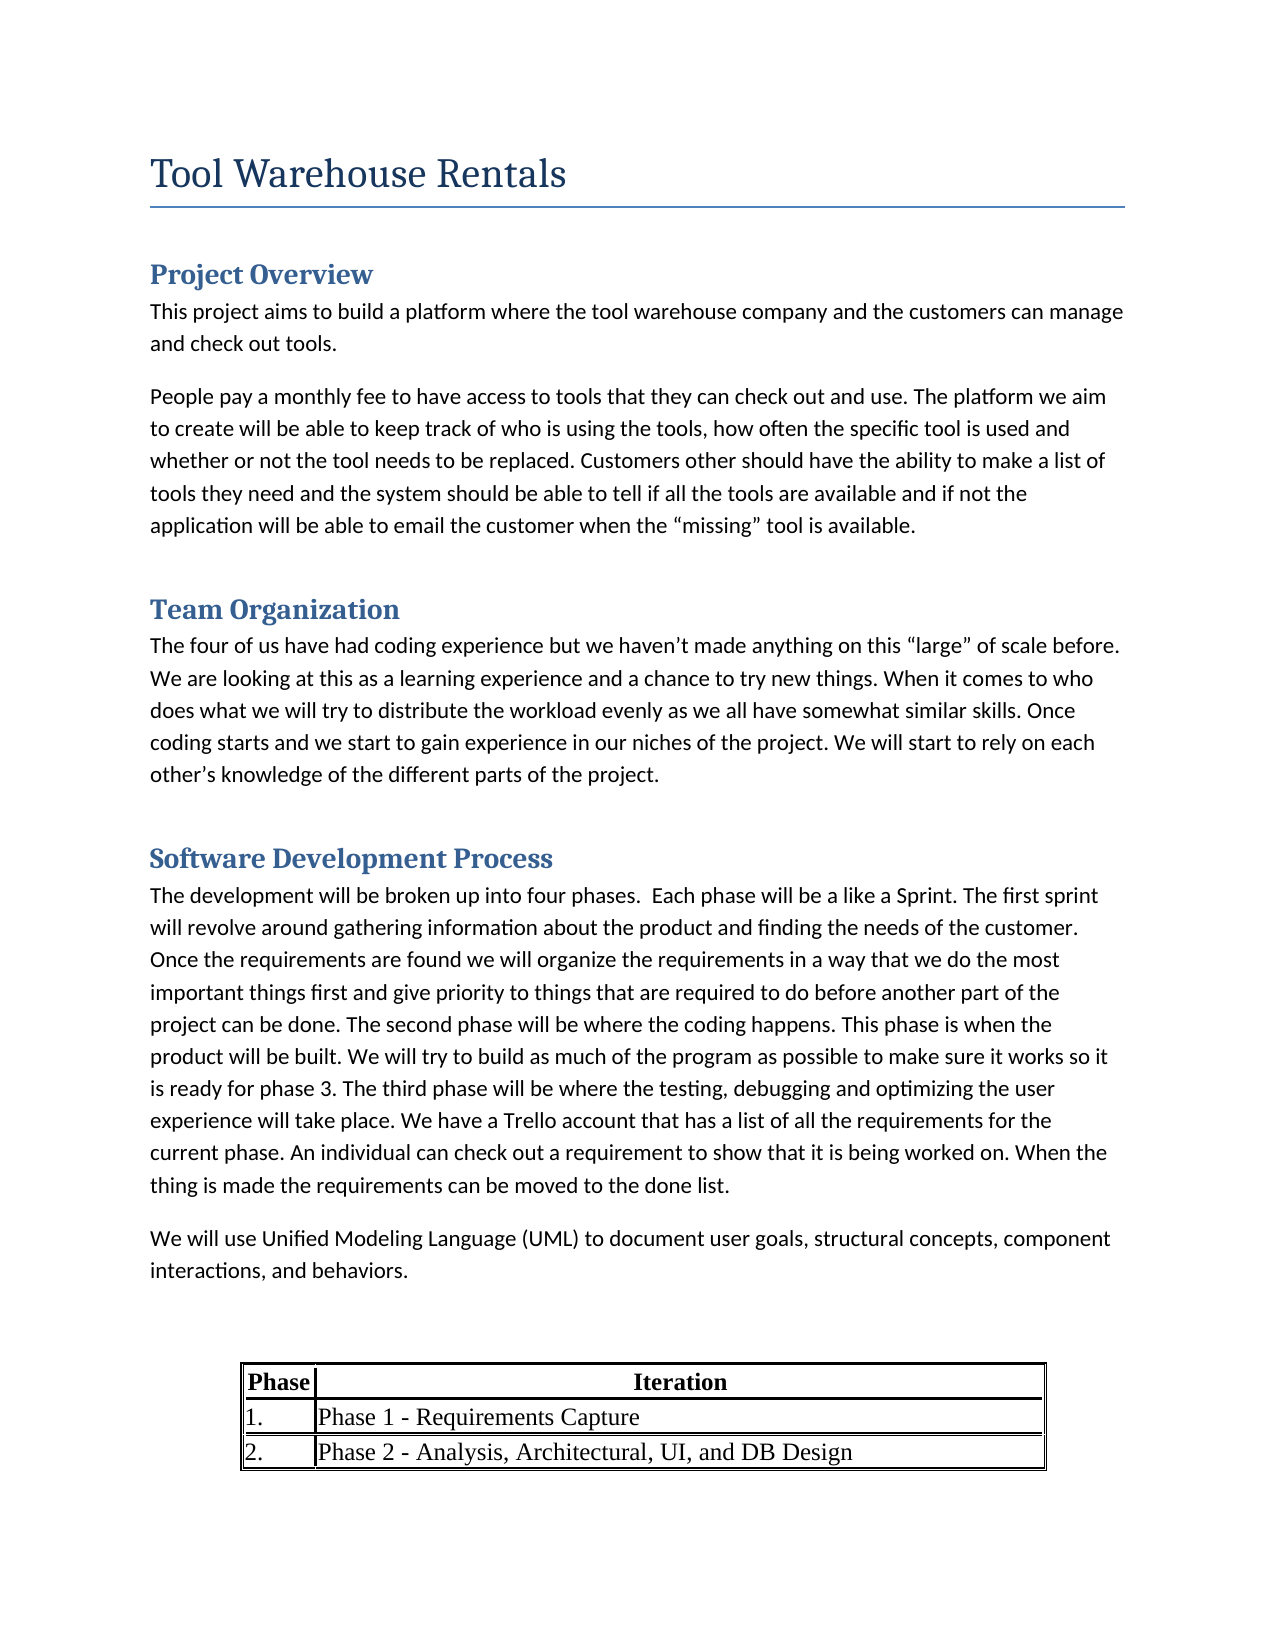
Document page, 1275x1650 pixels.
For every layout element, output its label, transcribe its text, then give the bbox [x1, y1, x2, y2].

text The development will be broken up into four phases. Each phase will be a like a Sprint. The first sprint will revolve around gathering information about the product and finding the needs of the customer. Once the requirements are found we will organize the requirements in a way that we do the most important things first and give priority to things that are required to do before another part of the project can be done. The second phase will be where the coding happens. This phase is when the product will be built. We will try to build as much of the program as possible to make sure it works so it is ready for phase 3. The third phase will be where the testing, debugging and optimizing the user experience will take place. We have a Trello account that has a list of all the requirements for the current phase. An individual can check out a requirement to show that it is being worked on. When the thing is made the requirements can be moved to the done list. [150, 881, 1125, 1199]
title Tool Warehouse Rentals [150, 150, 1125, 206]
table_cell Phase 2 - Analysis, Architectural, UI, and DB Design [315, 1432, 1044, 1467]
subtitle Team Organization [150, 593, 1125, 627]
table_cell 1. [244, 1397, 314, 1432]
text This project aims to build a platform where the tool warehouse company and the customers can manage and check out tools. [150, 297, 1125, 357]
text The four of us have had coding experience but we haven’t made anything on this “large” of scale before. We are looking at this as a learning experience and a chance to try new things. When it comes to who does what we will try to distribute the workload evenly as we all have somewhat similar skills. Once coding starts and we start to gain experience in our niches of the project. We will start to rely on each other’s knowledge of the different parts of the project. [150, 632, 1125, 788]
table_header Phase [244, 1365, 315, 1397]
subtitle Software Development Process [150, 842, 1125, 876]
table_header Iteration [315, 1365, 1044, 1397]
text People pay a monthly fee to have access to tools that they can check out and use. The platform we aim to create will be able to keep track of who is using the tools, how often the specific tool is used and whether or not the tool needs to be replaced. Customers other should have the ability to make a list of tools they need and the system should be able to tell if all the tools are available and if not the application will be able to email the customer when the “missing” tool is available. [150, 382, 1125, 539]
table_cell 2. [244, 1432, 315, 1467]
text We will use Unified Modeling Language (UML) to document user goals, structural concepts, component interactions, and behaviors. [150, 1224, 1125, 1284]
table_cell Phase 1 - Requirements Capture [317, 1397, 1044, 1432]
subtitle Project Overview [150, 258, 1125, 292]
